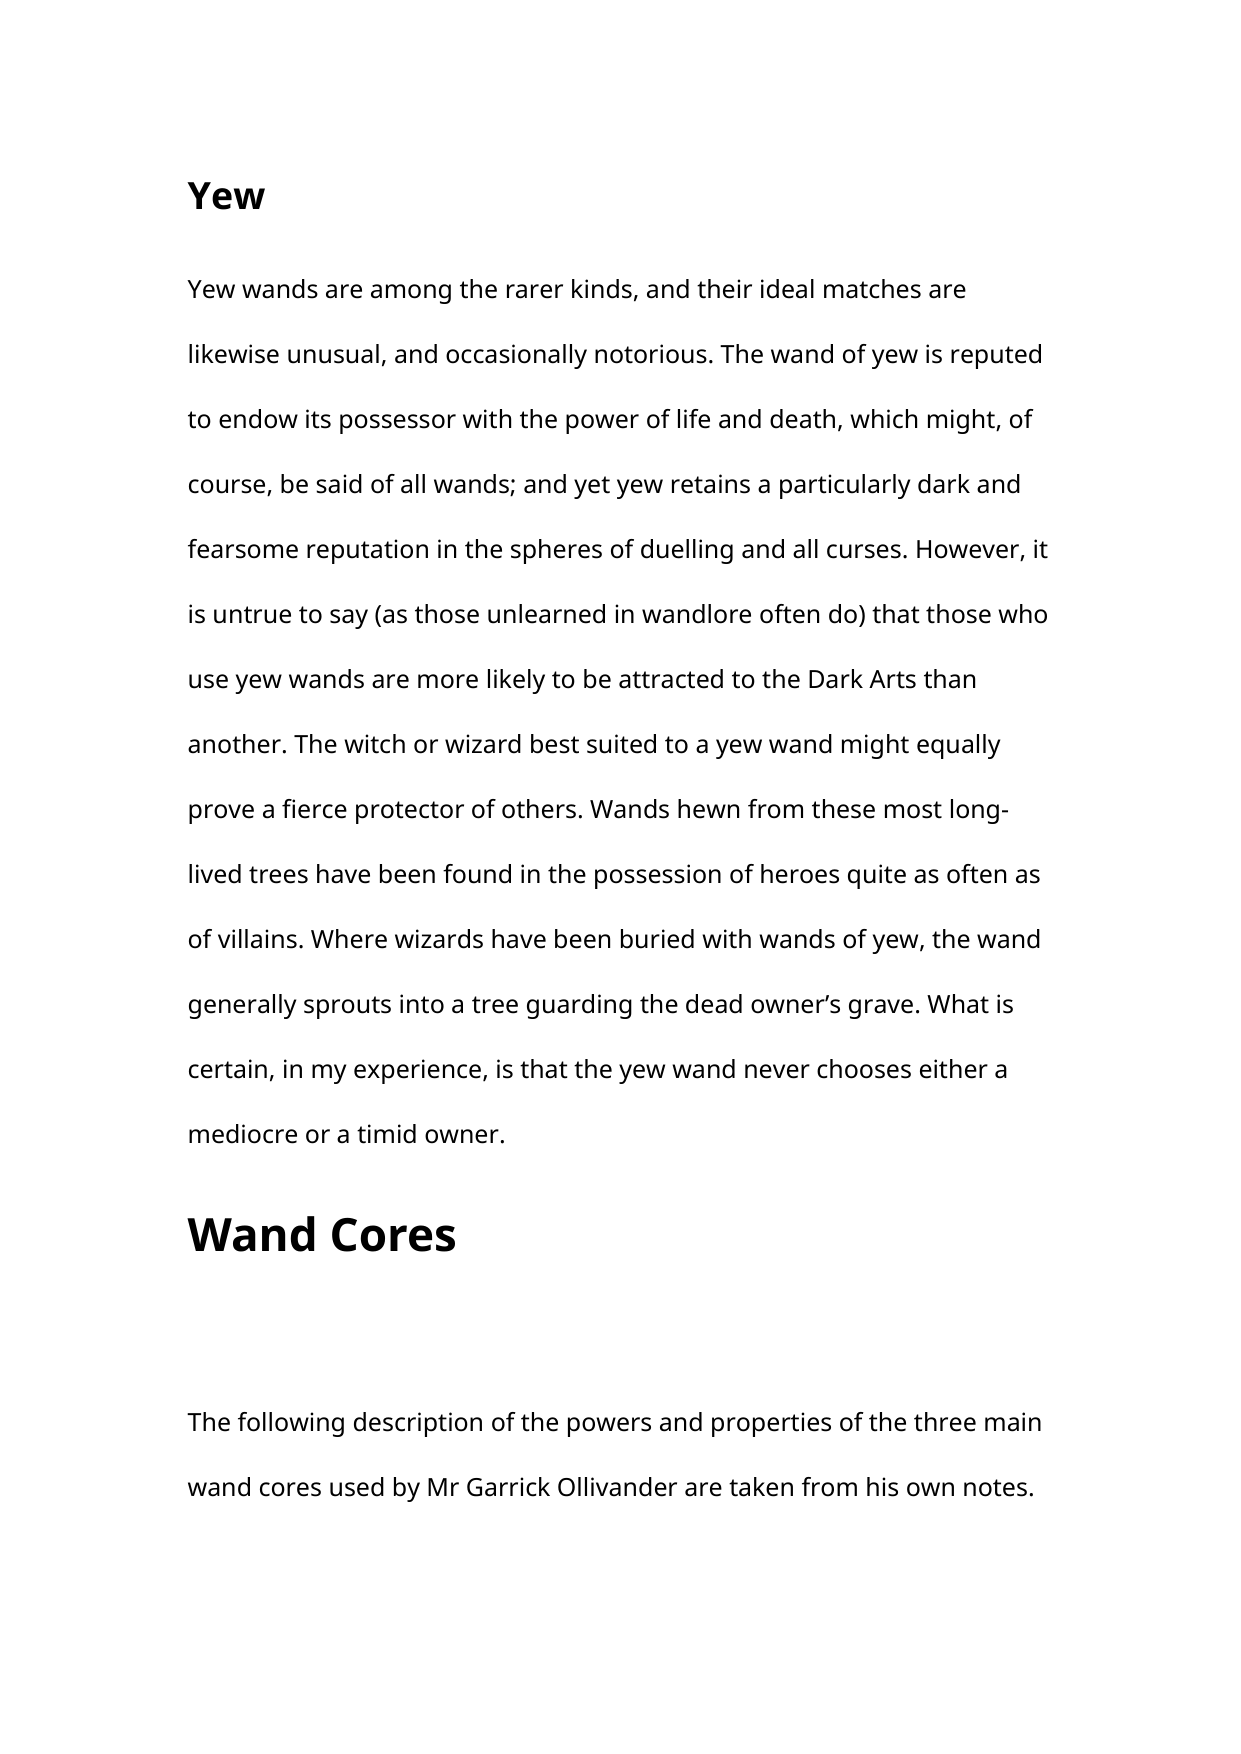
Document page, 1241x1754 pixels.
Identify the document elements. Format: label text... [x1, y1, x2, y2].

subtitle Wand Cores [187, 1202, 1053, 1267]
text The following description of the powers and properties of the three main wand cores used by Mr Garrick Ollivander are taken from his own notes. [187, 1389, 1053, 1519]
text Yew wands are among the rarer kinds, and their ideal matches are likewise unusual, and occasionally notorious. The wand of yew is reputed to endow its possessor with the power of life and death, which might, of course, be said of all wands; and yet yew retains a particularly dark and fearsome reputation in the spheres of duelling and all curses. However, it is untrue to say (as those unlearned in wandlore often do) that those who use yew wands are more likely to be attracted to the Dark Arts than another. The witch or wizard best suited to a yew wand might equally prove a fierce protector of others. Wands hewn from these most long-lived trees have been found in the possession of heroes quite as often as of villains. Where wizards have been buried with wands of yew, the wand generally sprouts into a tree guarding the dead owner’s grave. What is certain, in my experience, is that the yew wand never chooses either a mediocre or a timid owner. [187, 256, 1053, 1166]
text Yew [187, 162, 1053, 227]
